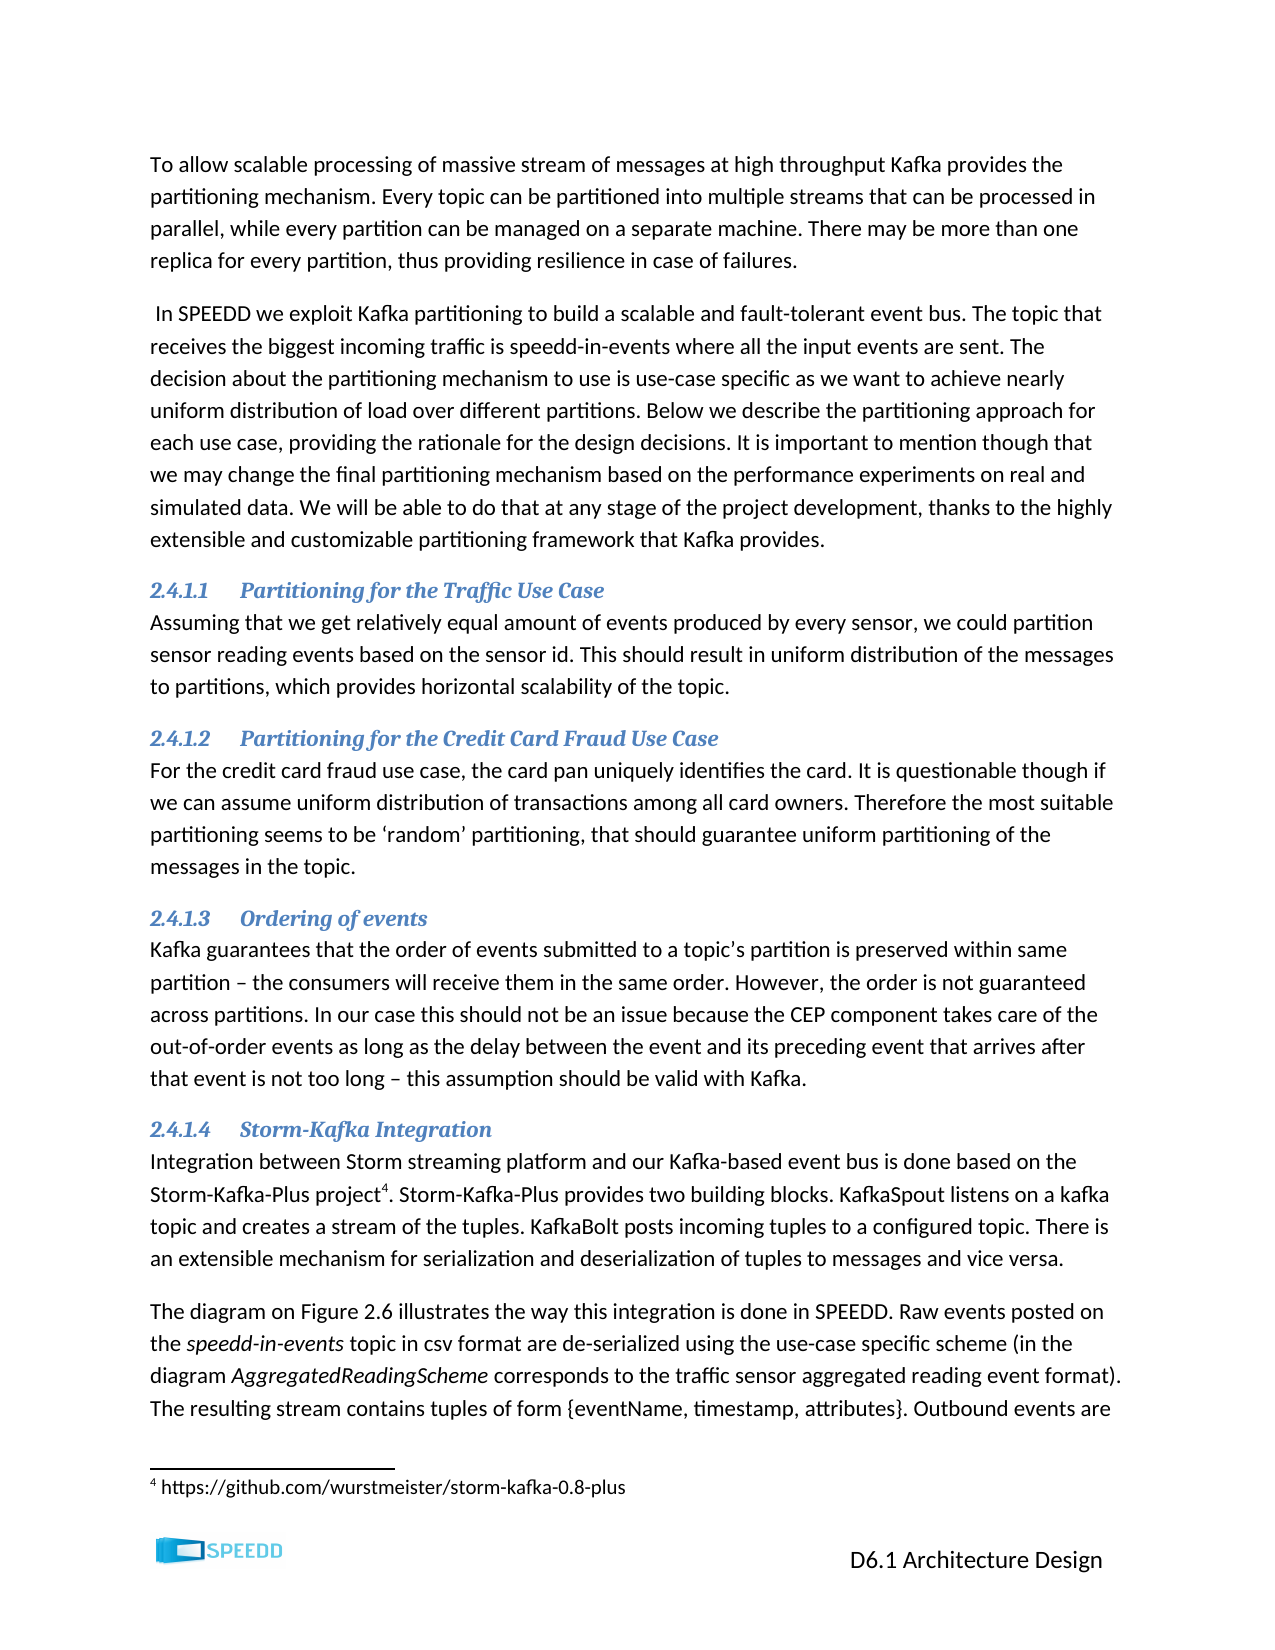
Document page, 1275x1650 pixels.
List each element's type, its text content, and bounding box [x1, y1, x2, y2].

text In SPEEDD we exploit Kafka partitioning to build a scalable and fault-tolerant event bus. The topic that receives the biggest incoming traffic is speedd-in-events where all the input events are sent. The decision about the partitioning mechanism to use is use-case specific as we want to achieve nearly uniform distribution of load over different partitions. Below we describe the partitioning approach for each use case, providing the rationale for the design decisions. It is important to mention though that we may change the final partitioning mechanism based on the performance experiments on real and simulated data. We will be able to do that at any stage of the project development, thanks to the highly extensible and customizable partitioning framework that Kafka provides. [150, 299, 1125, 553]
text Integration between Storm streaming platform and our Kafka-based event bus is done based on the Storm-Kafka-Plus project. Storm-Kafka-Plus provides two building blocks. KafkaSpout listens on a kafka topic and creates a stream of the tuples. KafkaBolt posts incoming tuples to a configured topic. There is an extensible mechanism for serialization and deserialization of tuples to messages and vice versa. [150, 1147, 1125, 1272]
text For the credit card fraud use case, the card pan uniquely identifies the card. It is questionable though if we can assume uniform distribution of transactions among all card owners. Therefore the most suitable partitioning seems to be ‘random’ partitioning, that should guarantee uniform partitioning of the messages in the topic. [150, 756, 1125, 880]
text Kafka guarantees that the order of events submitted to a topic’s partition is preserved within same partition – the consumers will receive them in the same order. However, the order is not guaranteed across partitions. In our case this should not be an issue because the CEP component takes care of the out-of-order events as long as the delay between the event and its preceding event that arrives after that event is not too long – this assumption should be valid with Kafka. [150, 936, 1125, 1092]
subtitle Partitioning for the Traffic Use Case [150, 578, 1125, 604]
subtitle Storm-Kafka Integration [150, 1117, 1125, 1144]
subtitle Ordering of events [150, 905, 1125, 932]
subtitle Partitioning for the Credit Card Fraud Use Case [150, 726, 1125, 752]
text Assuming that we get relatively equal amount of events produced by every sensor, we could partition sensor reading events based on the sensor id. This should result in uniform distribution of the messages to partitions, which provides horizontal scalability of the topic. [150, 608, 1125, 701]
text To allow scalable processing of massive stream of messages at high throughput Kafka provides the partitioning mechanism. Every topic can be partitioned into multiple streams that can be processed in parallel, while every partition can be managed on a separate machine. There may be more than one replica for every partition, thus providing resilience in case of failures. [150, 150, 1125, 274]
picture [150, 1532, 287, 1569]
